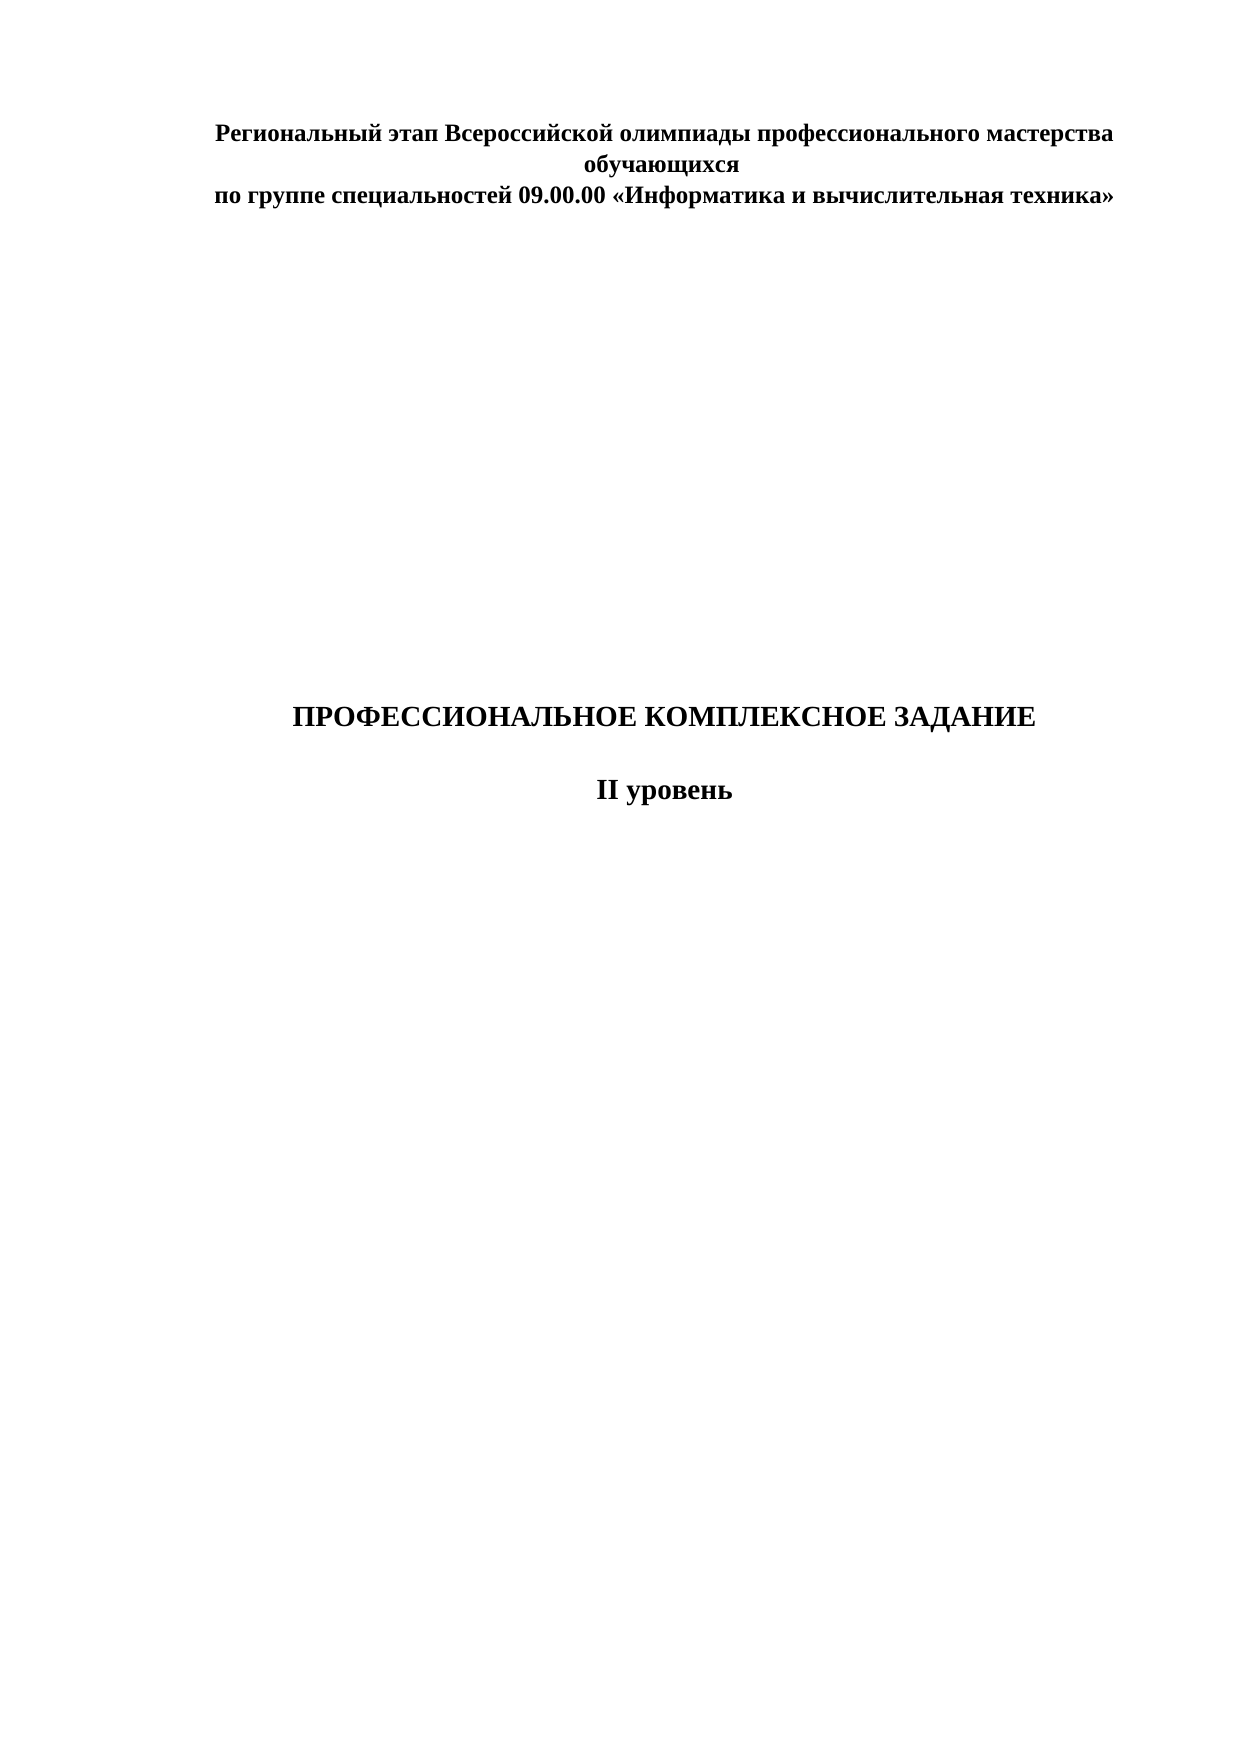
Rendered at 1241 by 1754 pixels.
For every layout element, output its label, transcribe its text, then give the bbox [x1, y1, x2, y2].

text II уровень [177, 772, 1152, 806]
text ПРОФЕССИОНАЛЬНОЕ КОМПЛЕКСНОЕ ЗАДАНИЕ [177, 699, 1152, 732]
text Региональный этап Всероссийской олимпиады профессионального мастерства обучающихся по группе специальностей 09.00.00 «Информатика и вычислительная техника» [177, 118, 1152, 209]
